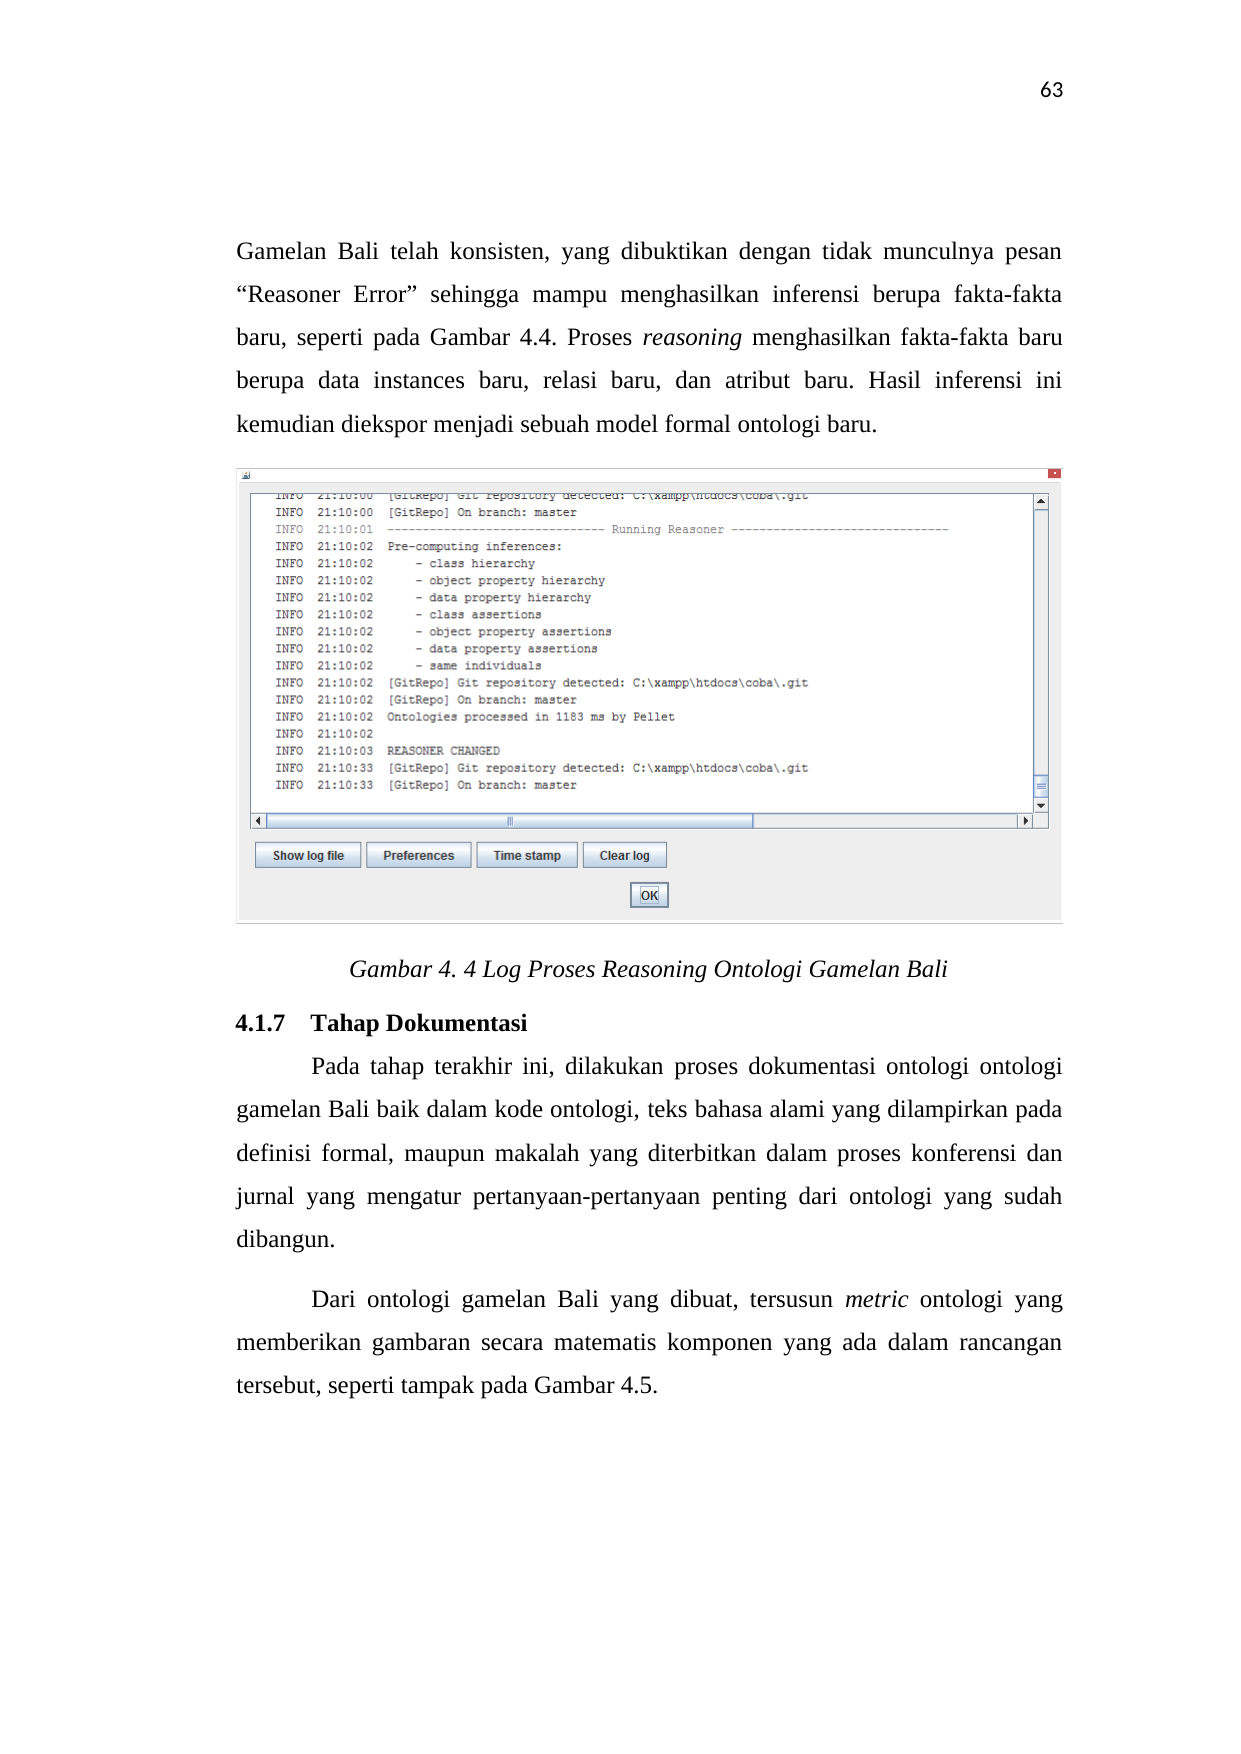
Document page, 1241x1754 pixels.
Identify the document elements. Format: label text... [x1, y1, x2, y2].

subtitle Tahap Dokumentasi [235, 1008, 1063, 1037]
text Dari ontologi gamelan Bali yang dibuat, tersusun metric ontologi yang memberikan gambaran secara matematis komponen yang ada dalam rancangan tersebut, seperti tampak pada Gambar 4.5. [236, 1284, 1063, 1399]
picture [236, 468, 1063, 924]
text Gambar 4. 4 Log Proses Reasoning Ontologi Gamelan Bali [236, 954, 1063, 983]
text Pada tahap terakhir ini, dilakukan proses dokumentasi ontologi ontologi gamelan Bali baik dalam kode ontologi, teks bahasa alami yang dilampirkan pada definisi formal, maupun makalah yang diterbitkan dalam proses konferensi dan jurnal yang mengatur pertanyaan-pertanyaan penting dari ontologi yang sudah dibangun. [236, 1051, 1063, 1253]
